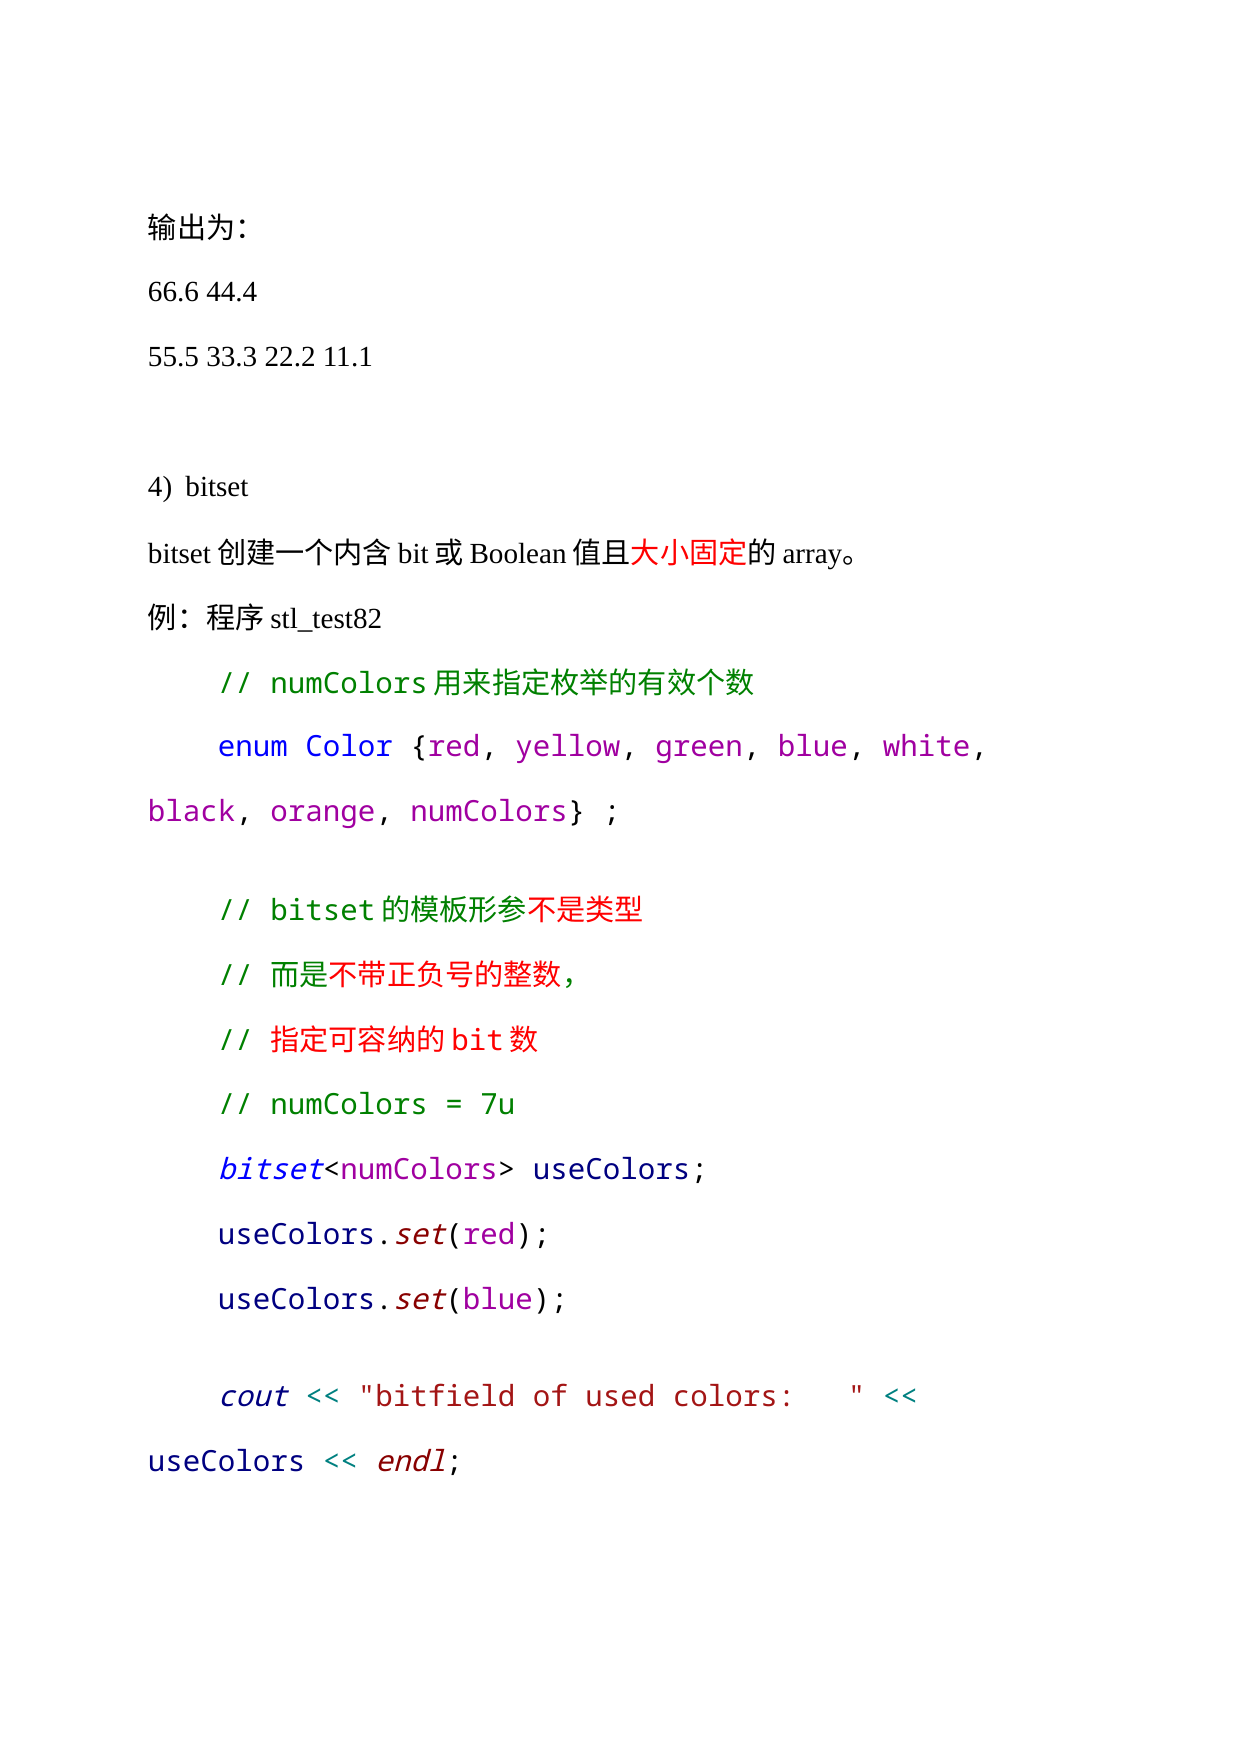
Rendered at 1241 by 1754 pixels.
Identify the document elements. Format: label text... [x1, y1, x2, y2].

text 例：程序stl_test82 [148, 583, 1092, 648]
list bitset [148, 453, 1092, 518]
text useColors.set(red); [148, 1200, 1092, 1265]
text bitset创建一个内含bit或Boolean值且大小固定的array。 [148, 518, 1092, 583]
text // numColors用来指定枚举的有效个数 [148, 648, 1092, 713]
text useColors.set(blue); [148, 1265, 1092, 1330]
text enum Color {red, yellow, green, blue, white, black, orange, numColors} ; [148, 713, 1092, 843]
text // 指定可容纳的bit数 [148, 1005, 1092, 1070]
text cout << "bitfield of used colors: " << useColors << endl; [148, 1363, 1092, 1493]
text 55.5 33.3 22.2 11.1 [148, 323, 1092, 388]
text // numColors = 7u [148, 1070, 1092, 1135]
text // 而是不带正负号的整数， [148, 940, 1092, 1005]
text 66.6 44.4 [148, 258, 1092, 323]
text 输出为： [148, 193, 1092, 258]
text bitset<numColors> useColors; [148, 1135, 1092, 1200]
text // bitset的模板形参不是类型 [148, 875, 1092, 940]
